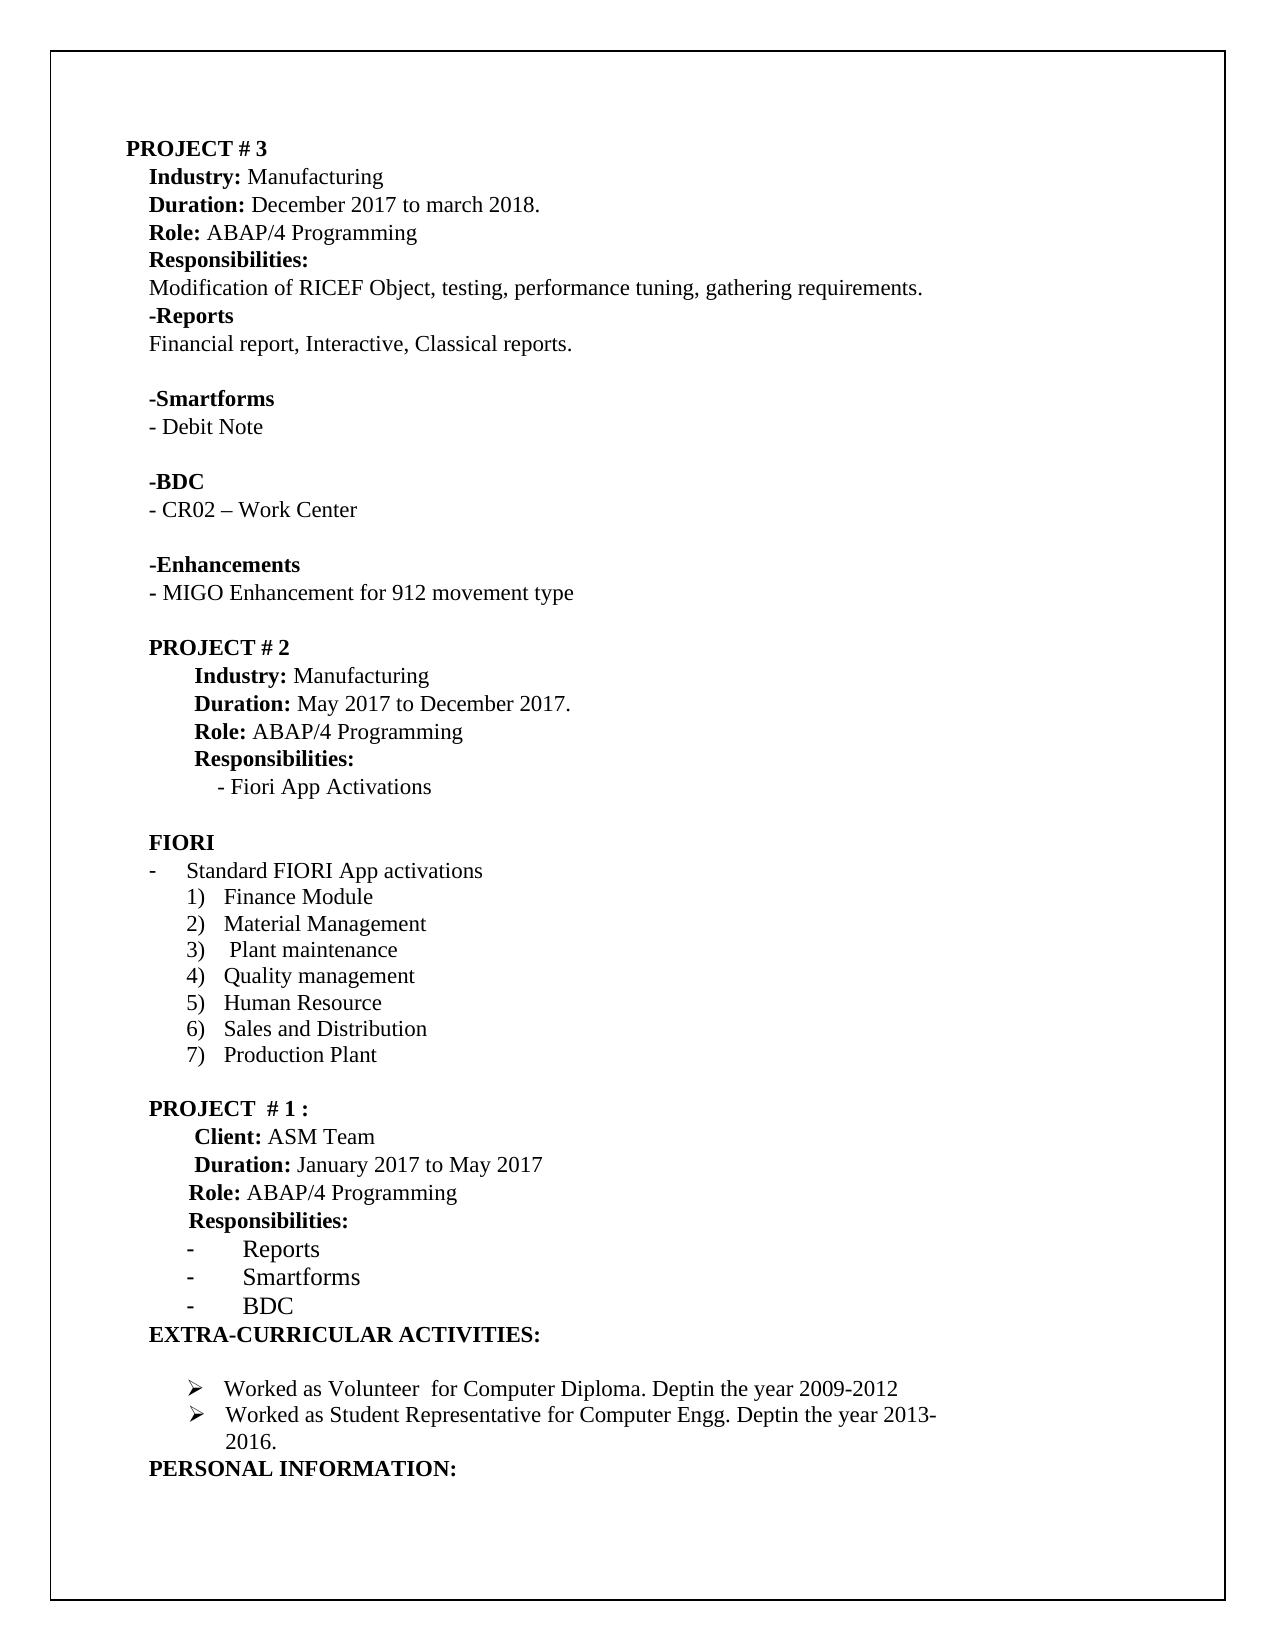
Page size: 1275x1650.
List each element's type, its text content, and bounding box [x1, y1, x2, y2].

text Modification of RICEF Object, testing, performance tuning, gathering requirements. [148, 274, 1116, 301]
text Industry: Manufacturing [148, 662, 1116, 688]
list Worked as Volunteer for Computer Diploma. Deptin the year 2009-2012 [186, 1375, 1114, 1401]
text - MIGO Enhancement for 912 movement type [103, 579, 1116, 605]
list Smartforms [186, 1263, 606, 1291]
text -Smartforms [148, 385, 609, 412]
text - CR02 – Work Center [148, 496, 1114, 522]
text PROJECT # 1 : [148, 1096, 1116, 1122]
text Industry: Manufacturing [148, 163, 1116, 189]
list Quality management [186, 962, 609, 989]
list Human Resource [186, 989, 609, 1015]
text - Debit Note [148, 413, 1114, 439]
text Role: ABAP/4 Programming [148, 718, 609, 744]
text PERSONAL INFORMATION: [148, 1455, 1114, 1481]
text Role: ABAP/4 Programming [148, 1179, 609, 1205]
text Responsibilities: [148, 1207, 609, 1233]
text Client: ASM Team [148, 1123, 1116, 1150]
text Responsibilities: [148, 746, 609, 772]
list Production Plant [186, 1041, 609, 1068]
text PROJECT # 2 [148, 634, 1116, 661]
list Reports [186, 1234, 606, 1263]
text Role: ABAP/4 Programming [148, 218, 609, 245]
text Responsibilities: [148, 246, 609, 273]
text -Enhancements [103, 551, 1116, 577]
list Sales and Distribution [186, 1015, 609, 1041]
text PROJECT # 3 [103, 135, 1116, 161]
list Plant maintenance [186, 936, 609, 962]
text EXTRA-CURRICULAR ACTIVITIES: [148, 1321, 1114, 1348]
text Duration: December 2017 to march 2018. [148, 191, 609, 217]
text Duration: May 2017 to December 2017. [148, 690, 609, 716]
text Duration: January 2017 to May 2017 [148, 1151, 1116, 1177]
list Finance Module [186, 883, 609, 909]
list Worked as Student Representative for Computer Engg. Deptin the year 2013-2016. [188, 1401, 948, 1454]
list BDC [186, 1291, 1116, 1320]
text FIORI [148, 829, 609, 855]
text - Fiori App Activations [148, 773, 609, 800]
text Financial report, Interactive, Classical reports. [148, 330, 609, 356]
list Standard FIORI App activations [148, 857, 609, 883]
list Material Management [186, 909, 609, 936]
text -BDC [148, 468, 609, 494]
text -Reports [148, 302, 609, 328]
